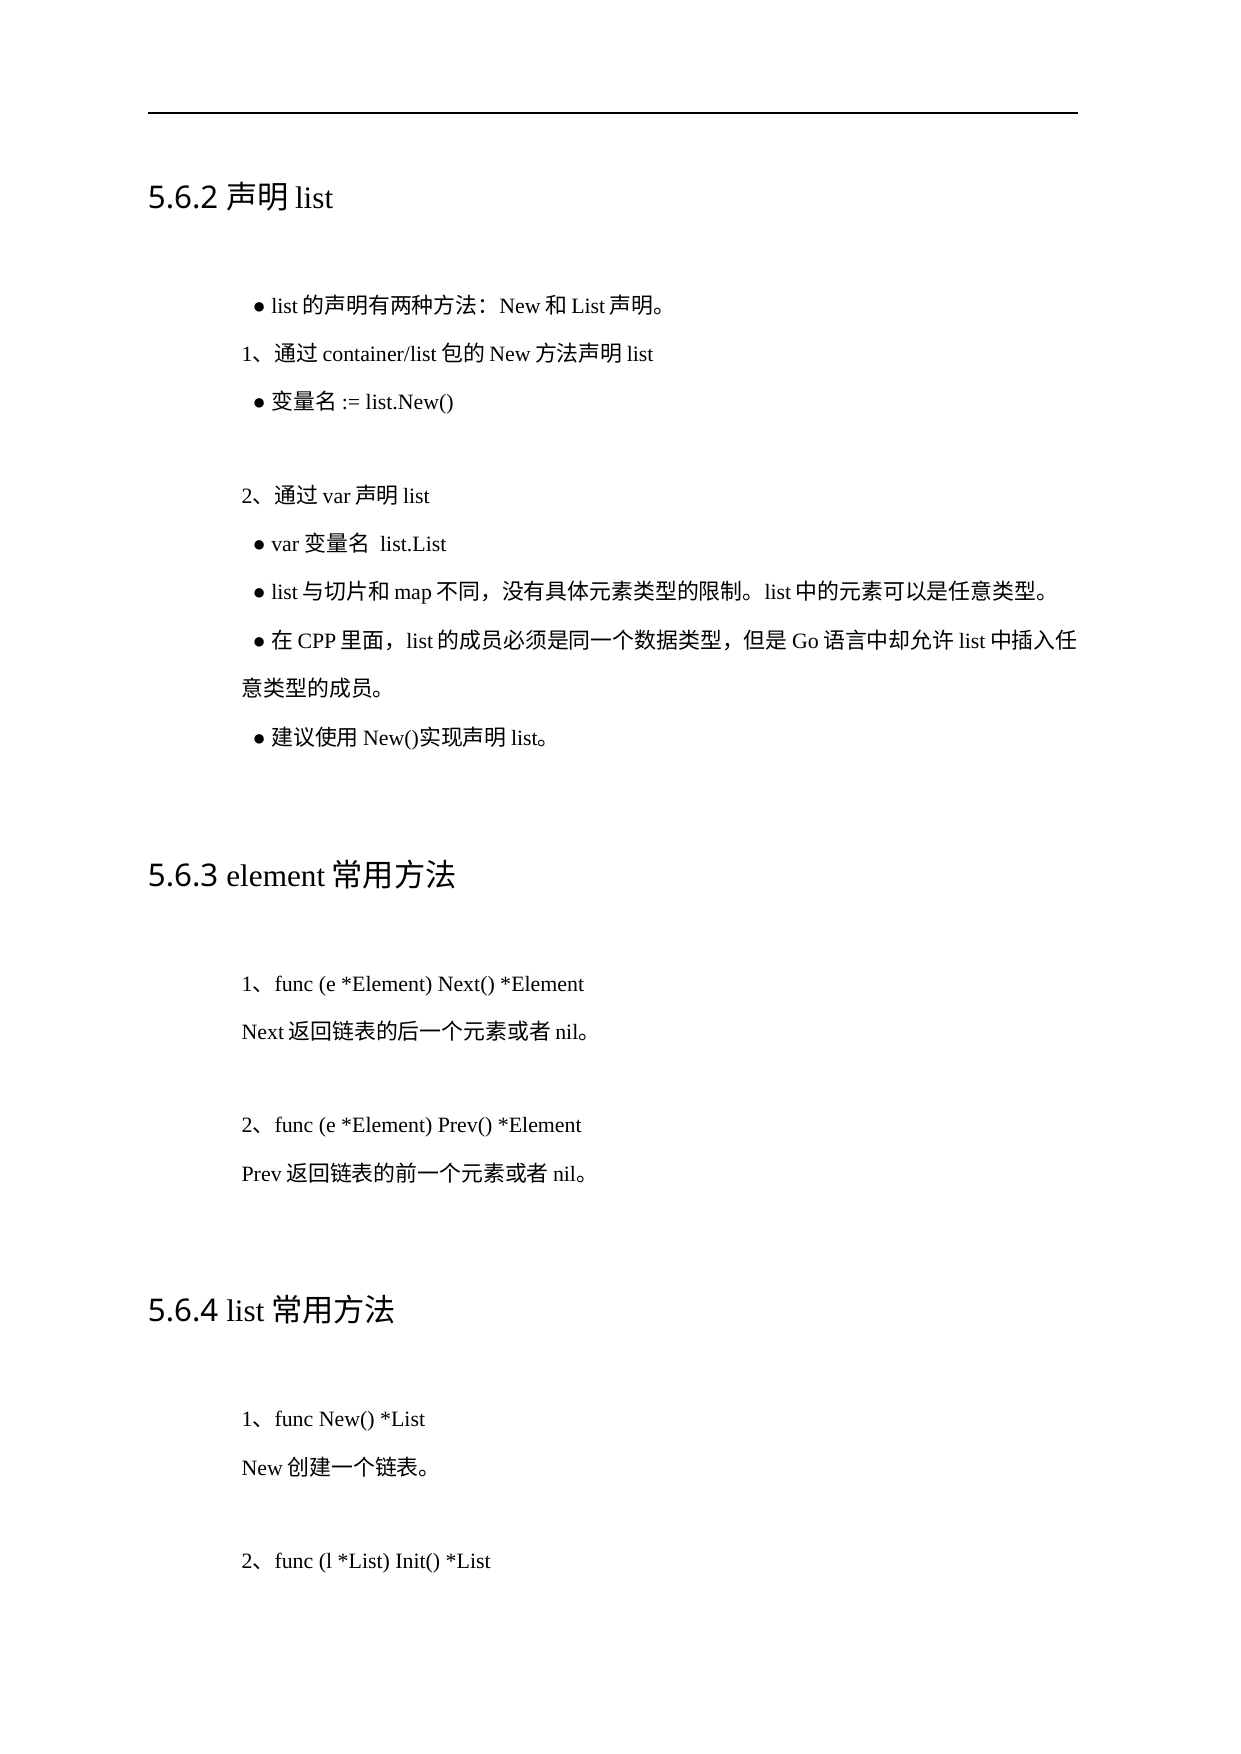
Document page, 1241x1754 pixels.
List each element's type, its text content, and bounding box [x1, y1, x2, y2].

list New创建一个链表。 [241, 1449, 1078, 1482]
list 2、通过var声明list [241, 477, 1078, 510]
list 2、func (l *List) Init() *List [241, 1543, 1078, 1575]
list ● list的声明有两种方法：New和List声明。 [241, 287, 1078, 320]
subtitle 声明list [148, 162, 1078, 227]
subtitle list常用方法 [148, 1276, 1078, 1341]
list ● 在CPP里面，list的成员必须是同一个数据类型，但是Go语言中却允许list中插入任意类型的成员。 [241, 622, 1078, 703]
list ● 建议使用New()实现声明list。 [241, 719, 1078, 752]
list 1、func New() *List [241, 1401, 1078, 1433]
list 1、通过container/list包的New方法声明list [241, 336, 1078, 368]
list Prev返回链表的前一个元素或者nil。 [241, 1155, 1078, 1188]
subtitle element常用方法 [148, 840, 1078, 905]
list 1、func (e *Element) Next() *Element [241, 965, 1078, 998]
list ● var 变量名 list.List [241, 526, 1078, 558]
list 2、func (e *Element) Prev() *Element [241, 1107, 1078, 1139]
list ● 变量名 := list.New() [241, 384, 1078, 416]
list ● list与切片和map不同，没有具体元素类型的限制。list中的元素可以是任意类型。 [241, 574, 1078, 606]
list Next返回链表的后一个元素或者nil。 [241, 1013, 1078, 1046]
